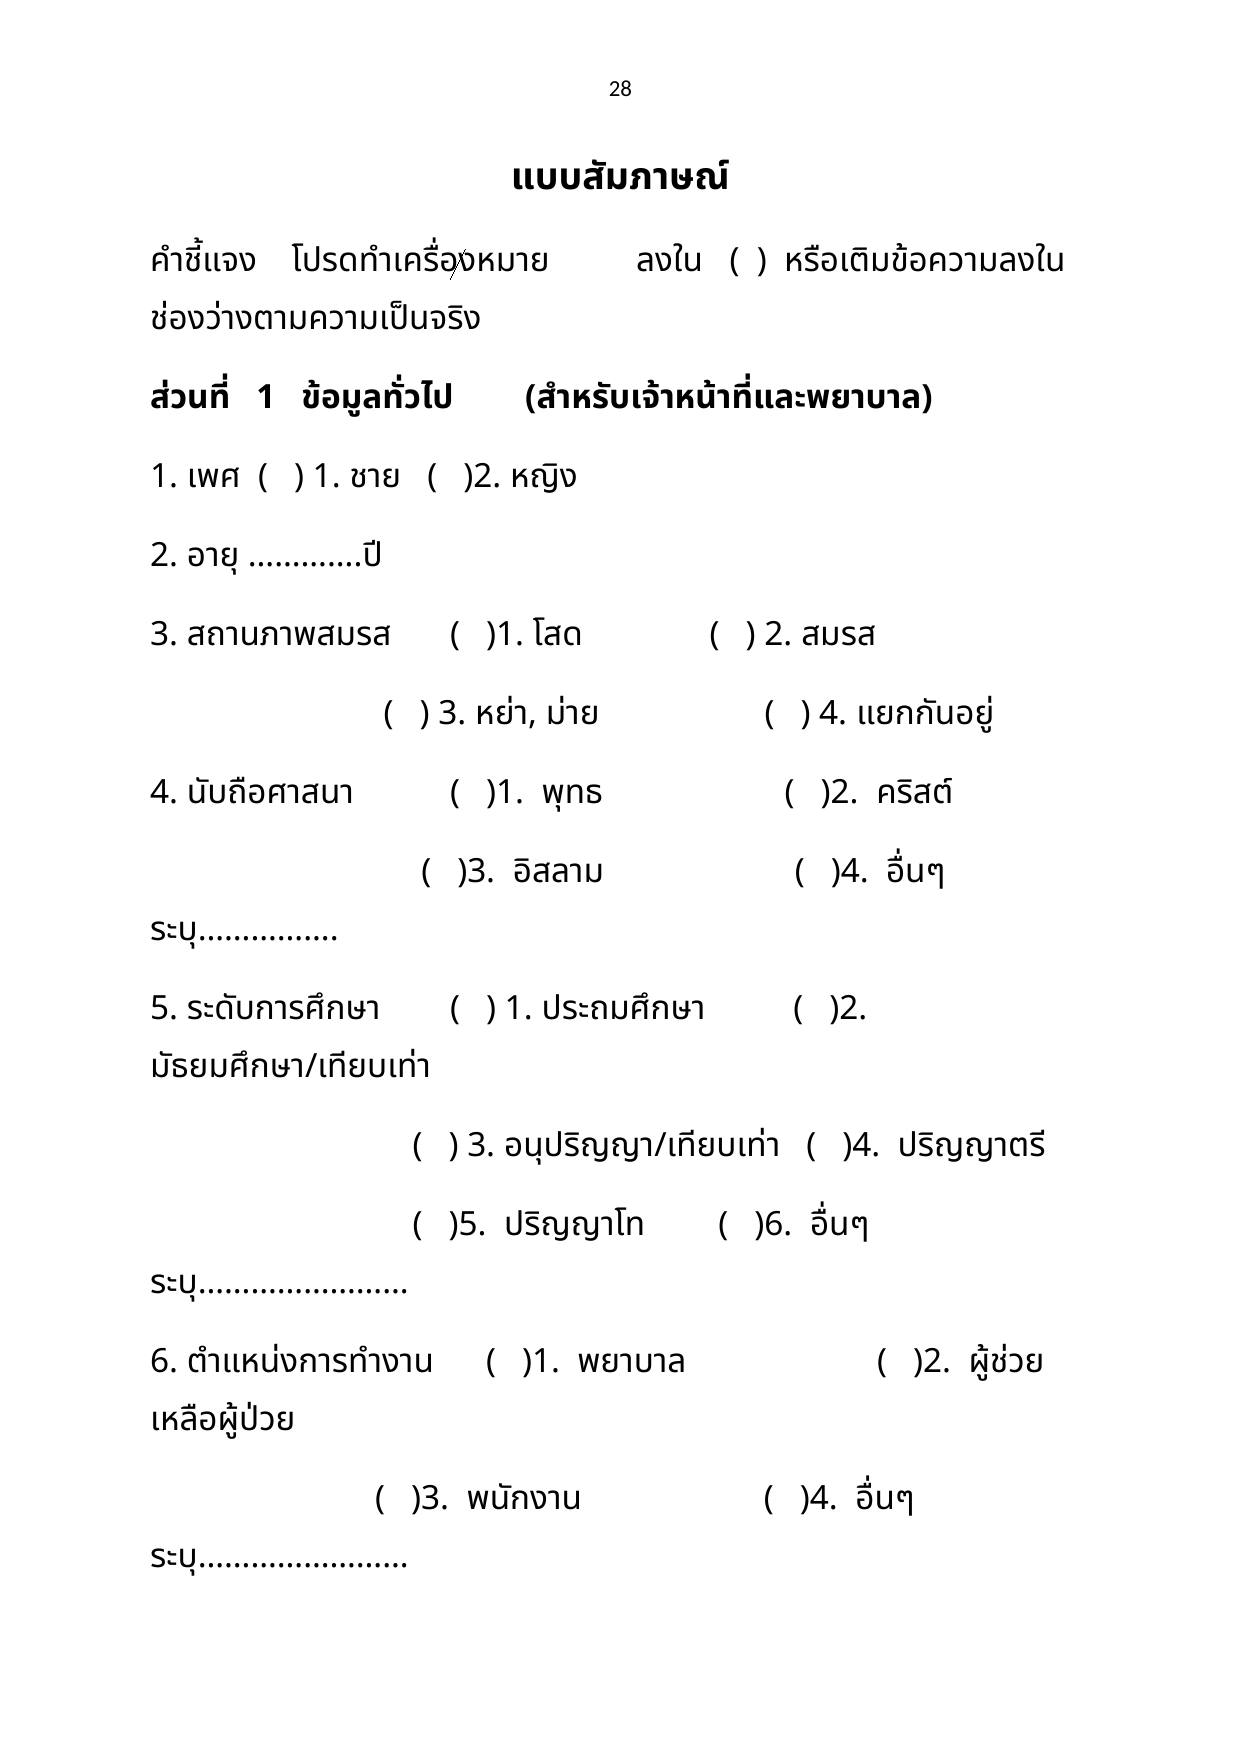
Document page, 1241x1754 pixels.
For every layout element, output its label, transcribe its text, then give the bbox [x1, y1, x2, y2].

text ( )3. พนักงาน ( )4. อื่นๆ ระบุ…………………… [150, 1474, 1090, 1582]
text แบบสัมภาษณ์ [150, 150, 1090, 207]
text 6. ตำแหน่งการทำงาน ( )1. พยาบาล ( )2. ผู้ช่วยเหลือผู้ป่วย [150, 1337, 1090, 1445]
text ( ) 3. อนุปริญญา/เทียบเท่า ( )4. ปริญญาตรี [150, 1121, 1090, 1171]
text 5. ระดับการศึกษา ( ) 1. ประถมศึกษา ( )2. มัธยมศึกษา/เทียบเท่า [150, 984, 1090, 1092]
text 2. อายุ ………….ปี [150, 531, 1090, 581]
text ( )5. ปริญญาโท ( )6. อื่นๆ ระบุ…………………… [150, 1200, 1090, 1308]
text คำชี้แจง โปรดทำเครื่องหมาย ลงใน ( ) หรือเติมข้อความลงในช่องว่างตามความเป็นจริง [150, 236, 1090, 344]
text 1. เพศ ( ) 1. ชาย ( )2. หญิง [150, 452, 1090, 502]
text 4. นับถือศาสนา ( )1. พุทธ ( )2. คริสต์ [150, 768, 1090, 818]
text 3. สถานภาพสมรส ( )1. โสด ( ) 2. สมรส [150, 610, 1090, 660]
text ( )3. อิสลาม ( )4. อื่นๆ ระบุ……………. [150, 847, 1090, 955]
text ส่วนที่ 1 ข้อมูลทั่วไป (สำหรับเจ้าหน้าที่และพยาบาล) [150, 373, 1090, 423]
text ( ) 3. หย่า, ม่าย ( ) 4. แยกกันอยู่ [150, 689, 1090, 739]
